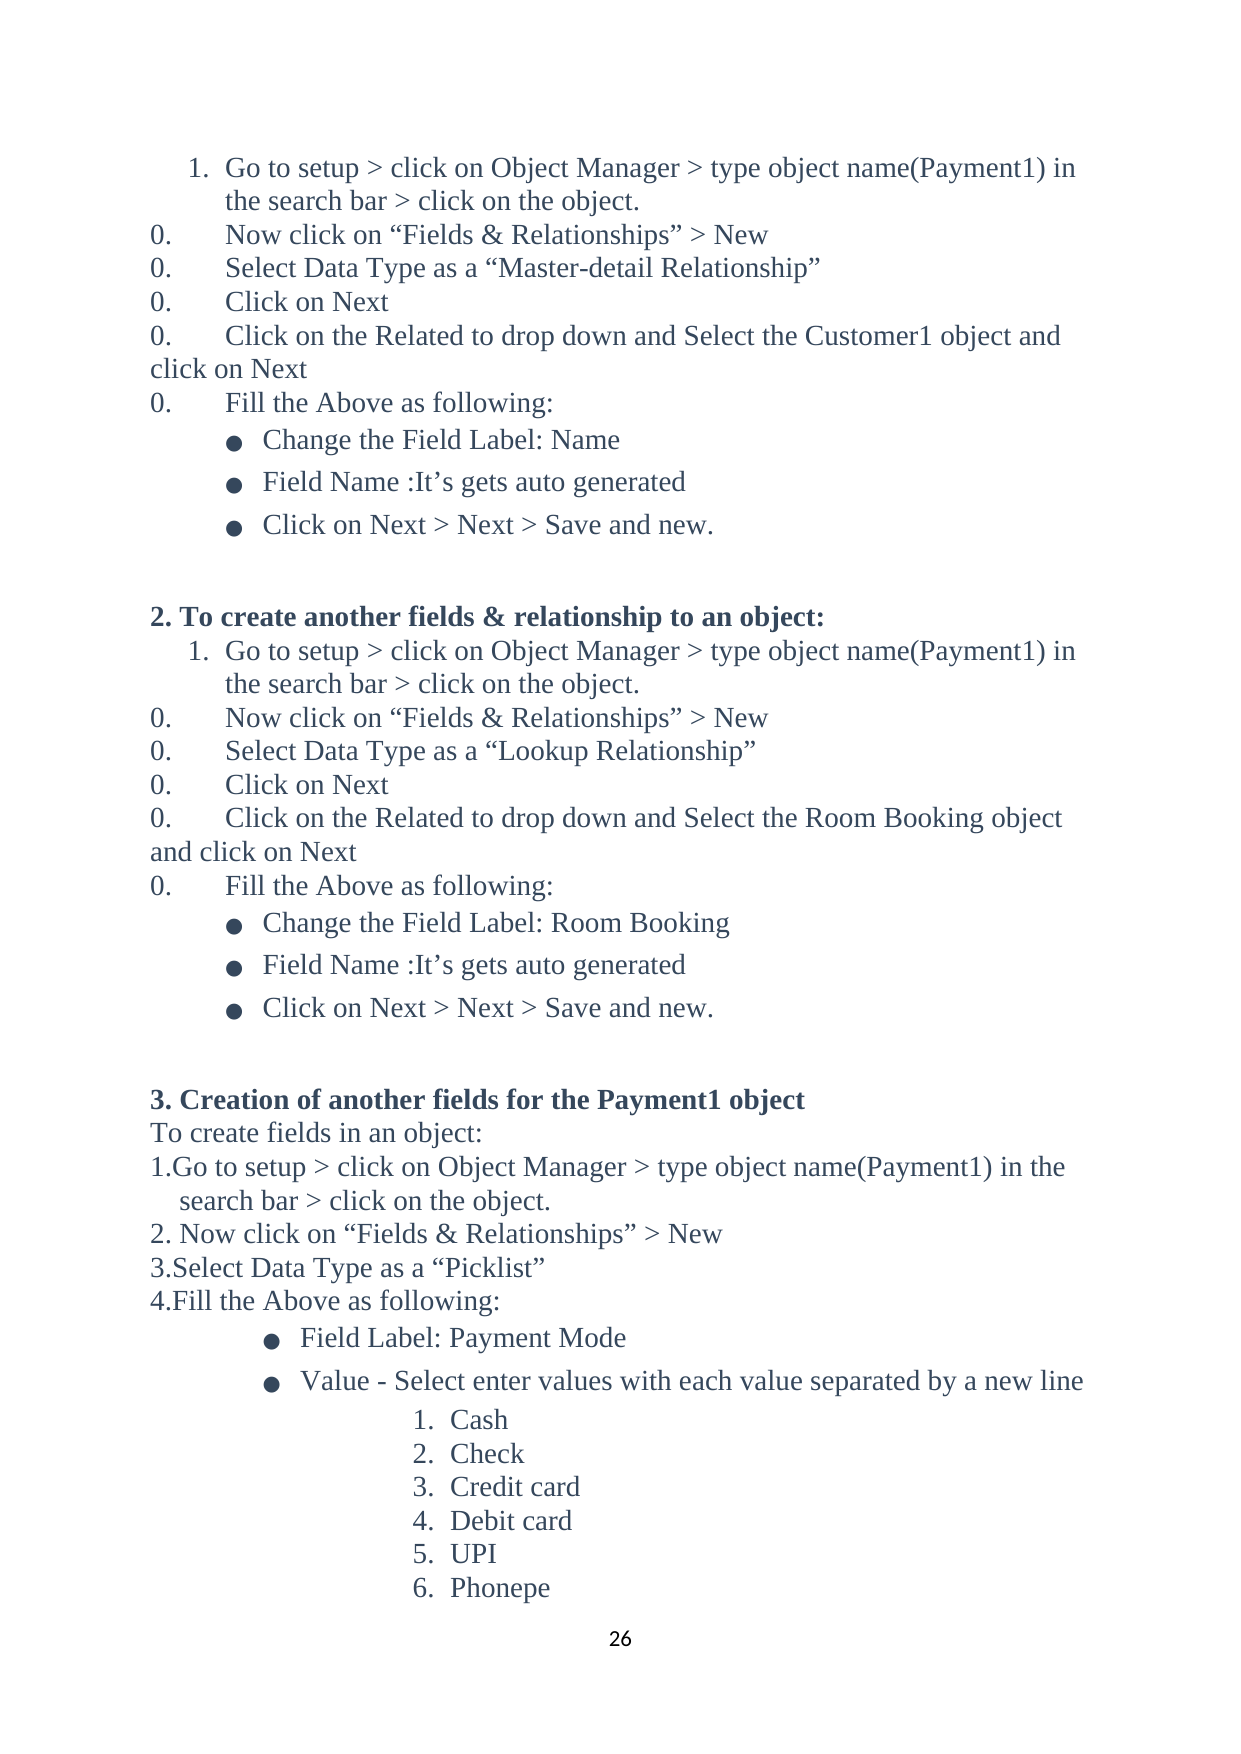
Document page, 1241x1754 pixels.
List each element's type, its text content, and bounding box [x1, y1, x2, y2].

list Now click on “Fields & Relationships” > New [150, 217, 1090, 251]
list Click on Next [150, 767, 1090, 801]
list Value - Select enter values with each value separated by a new line [262, 1359, 1090, 1402]
list Go to setup > click on Object Manager > type object name(Payment1) in the search bar > click on the object. [187, 633, 1090, 700]
text 3.Select Data Type as a “Picklist” [150, 1250, 1090, 1283]
list Field Name :It’s gets auto generated [225, 461, 1090, 504]
list Now click on “Fields & Relationships” > New [150, 700, 1090, 733]
list Phonepe [412, 1570, 1090, 1603]
list Cash [412, 1402, 1090, 1436]
text To create fields in an object: [150, 1116, 1090, 1149]
text 3. Creation of another fields for the Payment1 object [150, 1082, 1090, 1116]
list Select Data Type as a “Master-detail Relationship” [150, 251, 1090, 284]
list Change the Field Label: Name [225, 418, 1090, 461]
list UPI [412, 1536, 1090, 1570]
list Select Data Type as a “Lookup Relationship” [150, 733, 1090, 767]
text 4.Fill the Above as following: [150, 1283, 1090, 1317]
list Click on Next > Next > Save and new. [225, 504, 1090, 546]
list Click on the Related to drop down and Select the Customer1 object and click on Next [150, 318, 1090, 385]
text search bar > click on the object. [150, 1183, 1090, 1216]
list Field Label: Payment Mode [262, 1317, 1090, 1359]
list Debit card [412, 1503, 1090, 1536]
list Credit card [412, 1469, 1090, 1503]
list Go to setup > click on Object Manager > type object name(Payment1) in the search bar > click on the object. [187, 150, 1090, 217]
text 1.Go to setup > click on Object Manager > type object name(Payment1) in the [150, 1149, 1090, 1183]
list Field Name :It’s gets auto generated [225, 944, 1090, 987]
list Fill the Above as following: [150, 385, 1090, 418]
list Click on Next > Next > Save and new. [225, 987, 1090, 1029]
list Fill the Above as following: [150, 868, 1090, 901]
text 2. To create another fields & relationship to an object: [150, 599, 1090, 633]
list Click on the Related to drop down and Select the Room Booking object and click on Next [150, 801, 1090, 868]
list Change the Field Label: Room Booking [225, 901, 1090, 944]
list Click on Next [150, 284, 1090, 318]
list Check [412, 1436, 1090, 1469]
text 2. Now click on “Fields & Relationships” > New [150, 1216, 1090, 1250]
